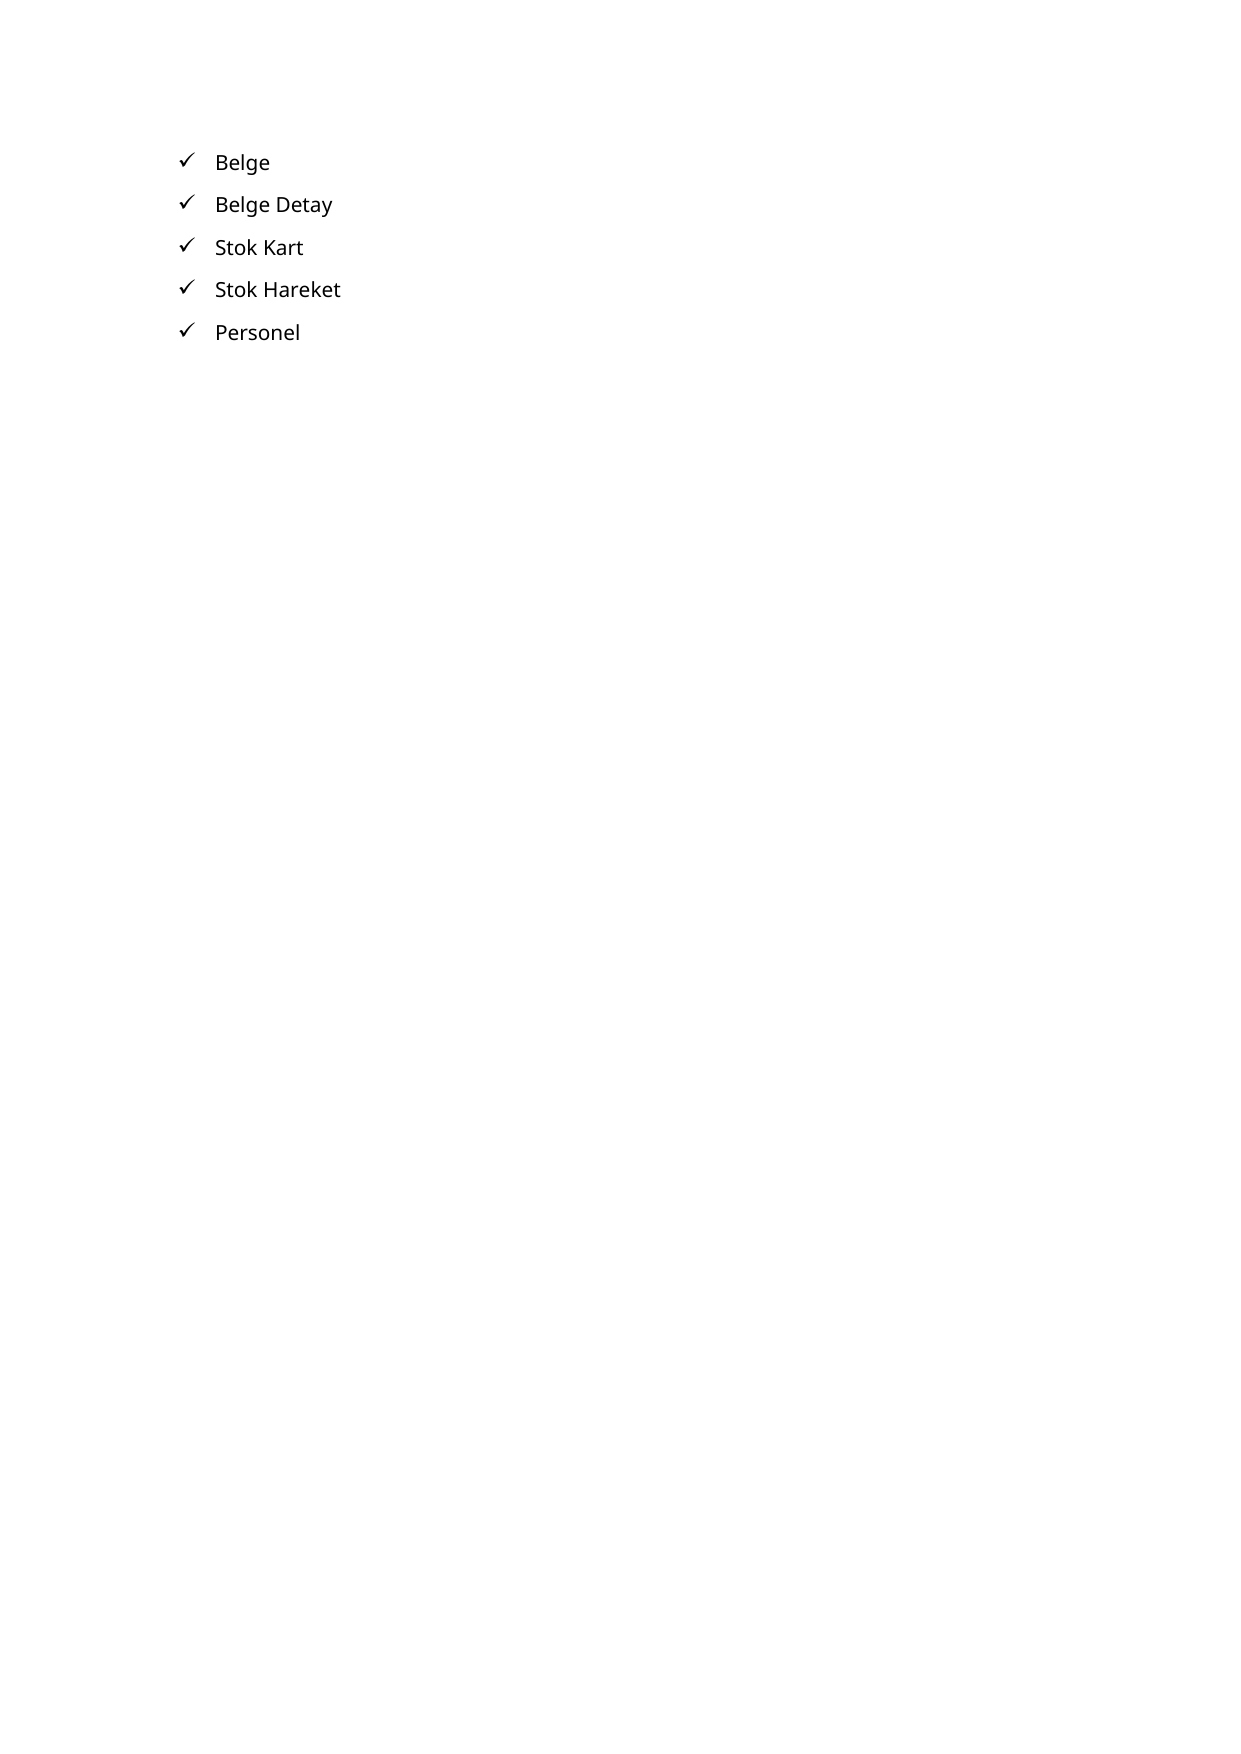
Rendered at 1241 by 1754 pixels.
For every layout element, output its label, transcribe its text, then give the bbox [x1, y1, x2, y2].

list Belge Detay [177, 190, 1093, 219]
list Stok Kart [177, 233, 1093, 261]
list Personel [177, 318, 1093, 346]
list Stok Hareket [177, 275, 1093, 304]
list Belge [177, 148, 1093, 176]
